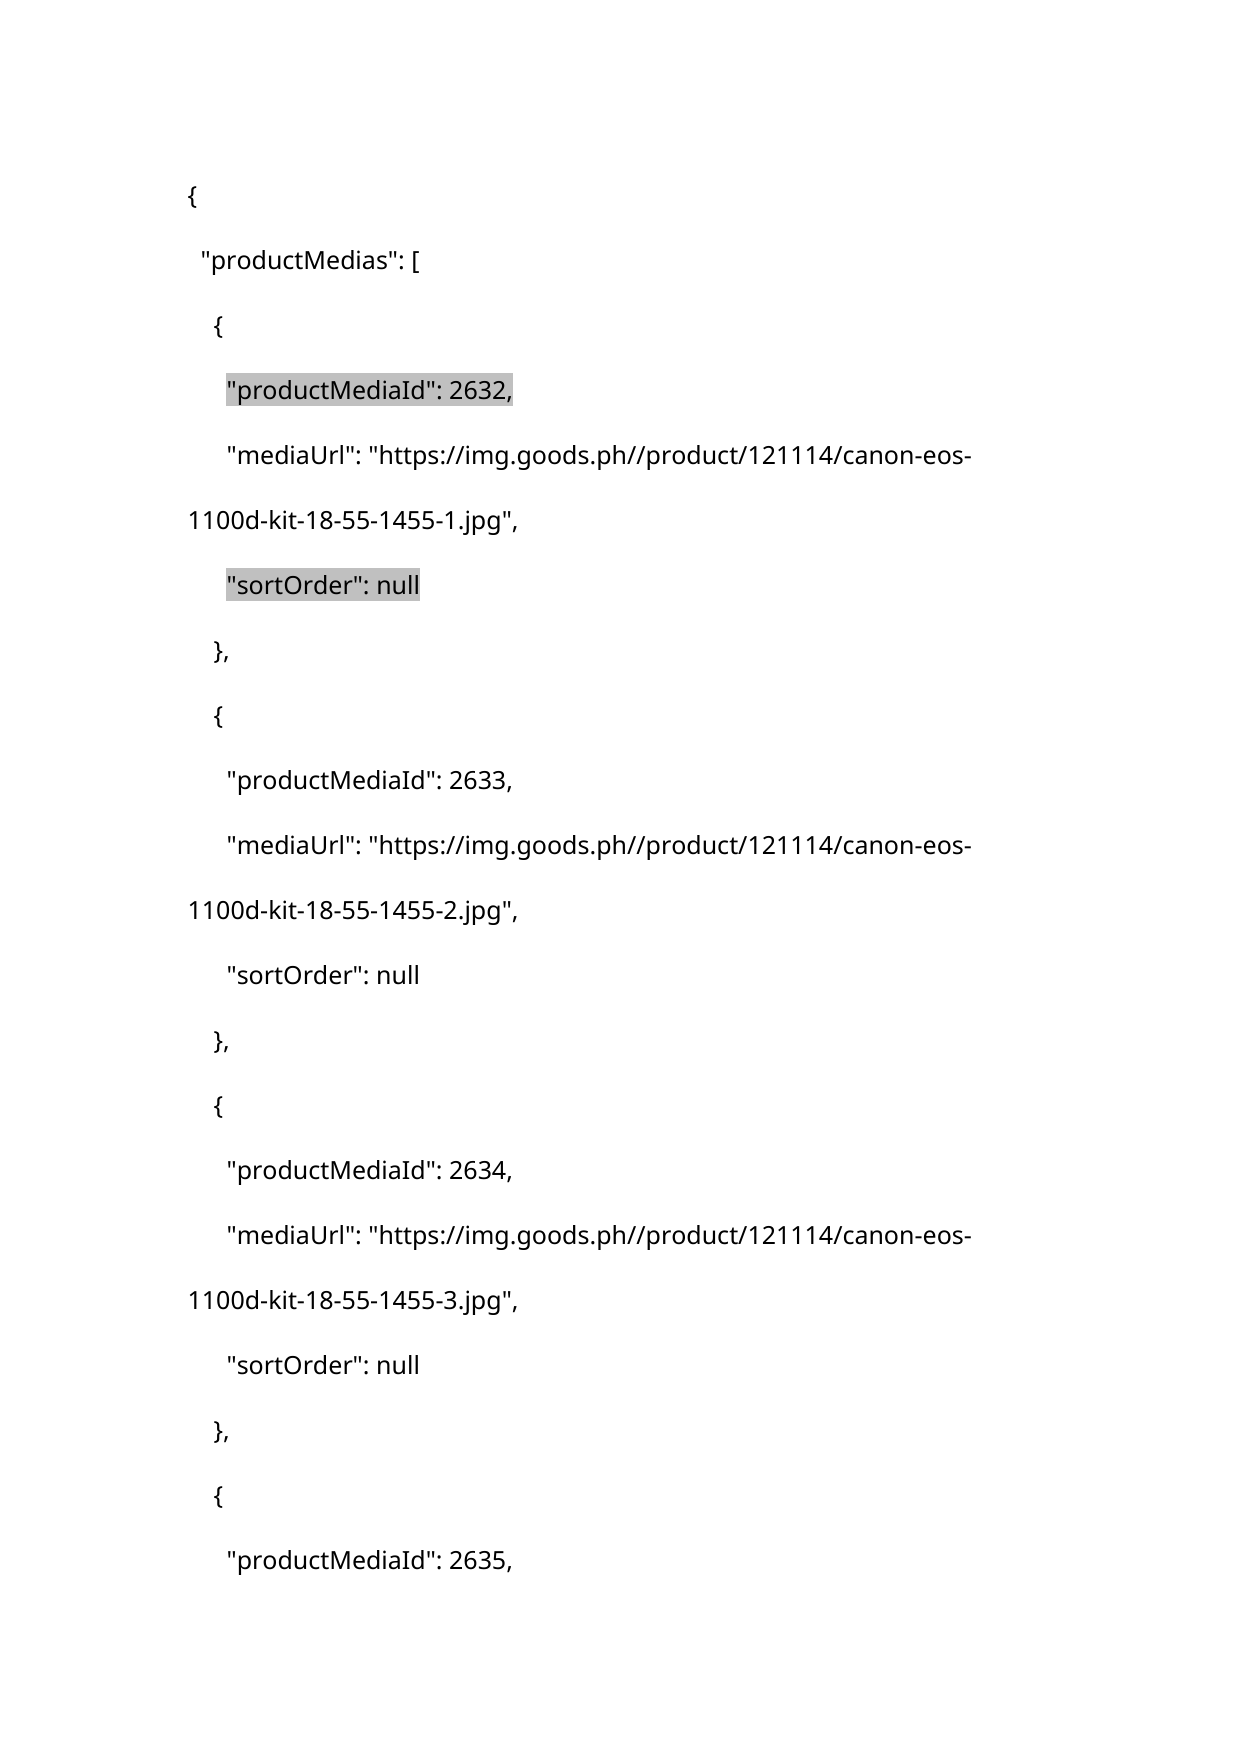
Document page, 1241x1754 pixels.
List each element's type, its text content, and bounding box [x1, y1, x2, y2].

text "productMediaId": 2635, [187, 1527, 1053, 1592]
text "sortOrder": null [187, 942, 1053, 1007]
text "sortOrder": null [187, 552, 1053, 617]
text { [187, 682, 1053, 747]
text "productMedias": [ [187, 227, 1053, 292]
text "productMediaId": 2632, [187, 357, 1053, 422]
text }, [187, 617, 1053, 682]
text "mediaUrl": "https://img.goods.ph//product/121114/canon-eos-1100d-kit-18-55-1455-1.jpg", [187, 422, 1053, 552]
text "productMediaId": 2634, [187, 1137, 1053, 1202]
text { [187, 1462, 1053, 1527]
text "mediaUrl": "https://img.goods.ph//product/121114/canon-eos-1100d-kit-18-55-1455-3.jpg", [187, 1202, 1053, 1332]
text }, [187, 1397, 1053, 1462]
text "productMediaId": 2633, [187, 747, 1053, 812]
text { [187, 1072, 1053, 1137]
text "mediaUrl": "https://img.goods.ph//product/121114/canon-eos-1100d-kit-18-55-1455-2.jpg", [187, 812, 1053, 942]
text { [187, 292, 1053, 357]
text { [187, 162, 1053, 227]
text }, [187, 1007, 1053, 1072]
text "sortOrder": null [187, 1332, 1053, 1397]
